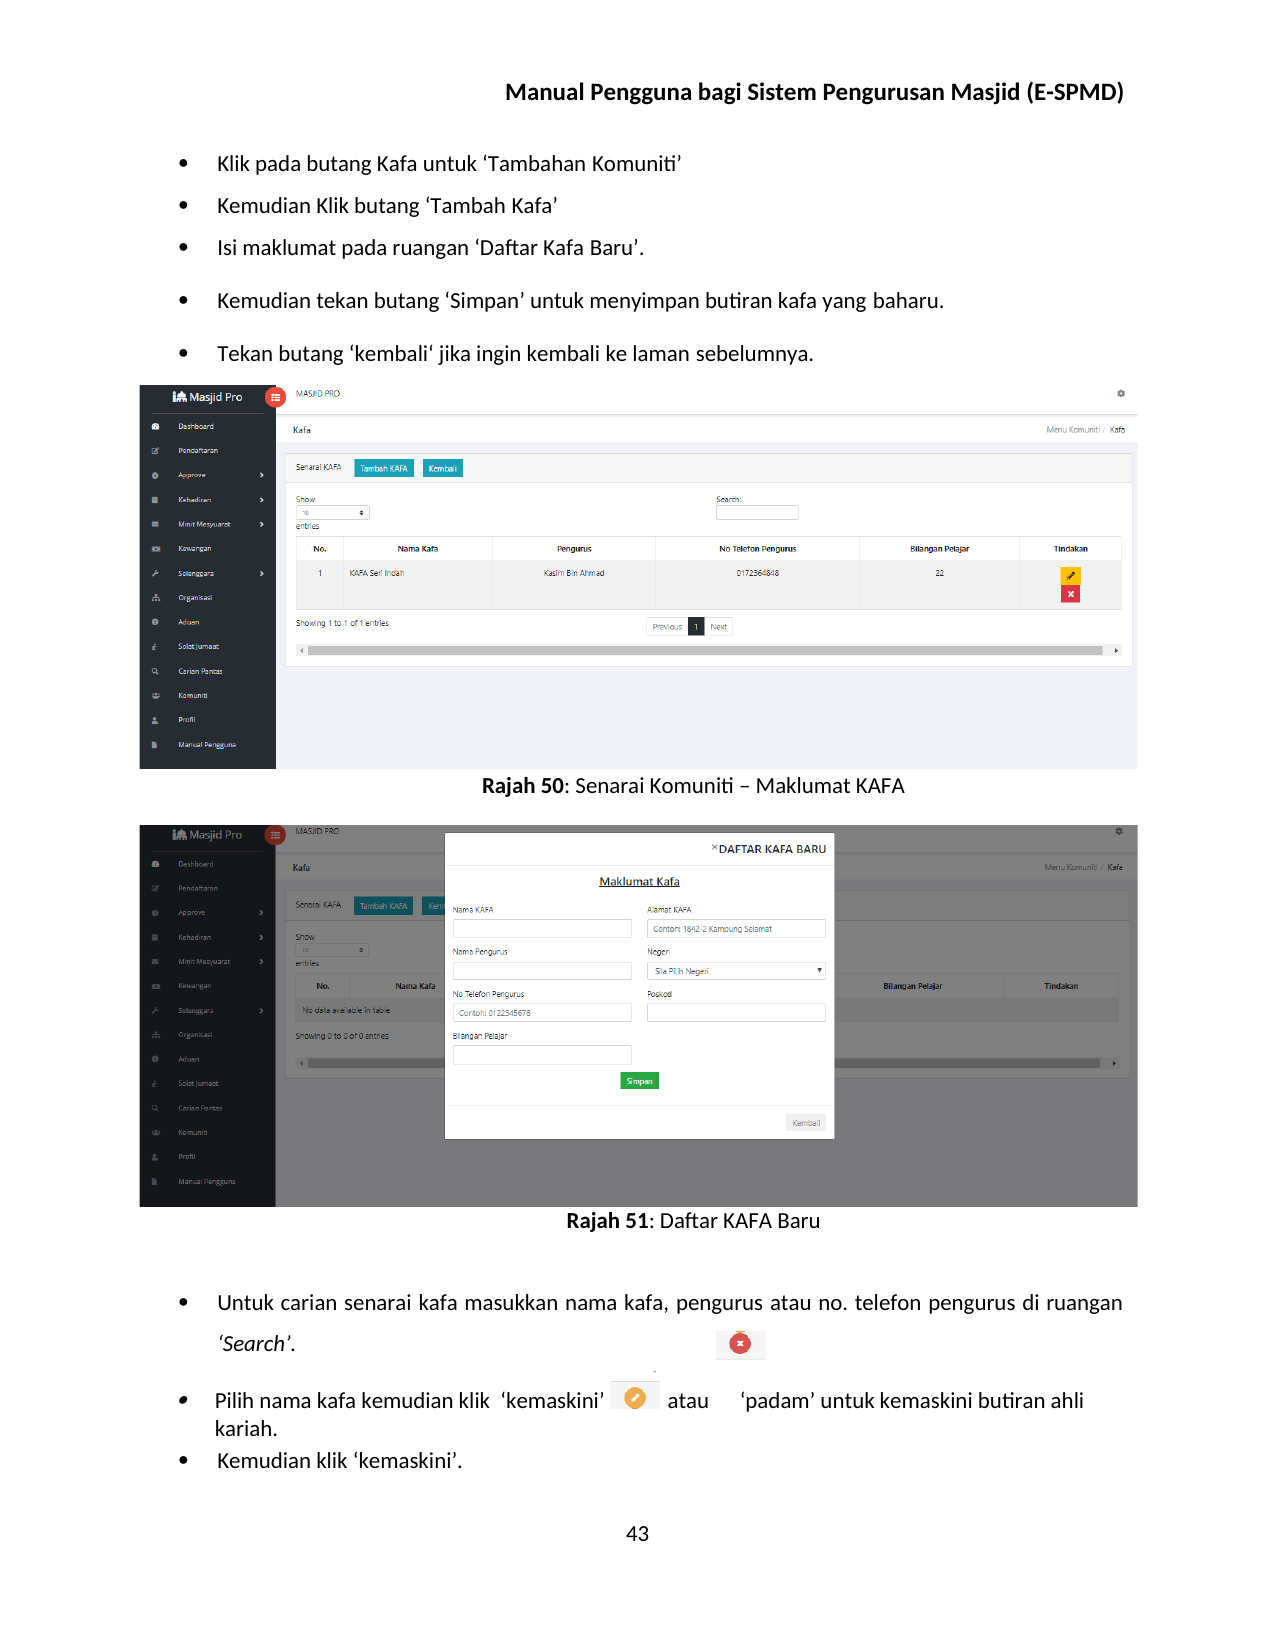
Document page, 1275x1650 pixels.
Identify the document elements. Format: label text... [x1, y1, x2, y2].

list Isi maklumat pada ruangan ‘Daftar Kafa Baru’. [179, 233, 1137, 261]
text Rajah 50: Senarai Komuniti – Maklumat KAFA [333, 771, 1053, 799]
text ‘Search’. [217, 1329, 1137, 1357]
list Tekan butang ‘kembali‘ jika ingin kembali ke laman sebelumnya. [179, 339, 1137, 367]
picture [139, 385, 1138, 769]
list Untuk carian senarai kafa masukkan nama kafa, pengurus atau no. telefon pengurus di ruangan [179, 1288, 1137, 1316]
list Pilih nama kafa kemudian klik ‘kemaskini’ atau ‘padam’ untuk kemaskini butiran ahli kariah. [177, 1371, 1137, 1442]
picture [139, 825, 1138, 1207]
list Klik pada butang Kafa untuk ‘Tambahan Komuniti’ [179, 149, 1137, 177]
list Kemudian tekan butang ‘Simpan’ untuk menyimpan butiran kafa yang baharu. [179, 286, 1137, 314]
text Rajah 51: Daftar KAFA Baru [334, 1207, 1053, 1234]
list Kemudian Klik butang ‘Tambah Kafa’ [179, 191, 1137, 219]
list Kemudian klik ‘kemaskini’. [179, 1446, 1137, 1474]
picture [610, 1371, 661, 1409]
